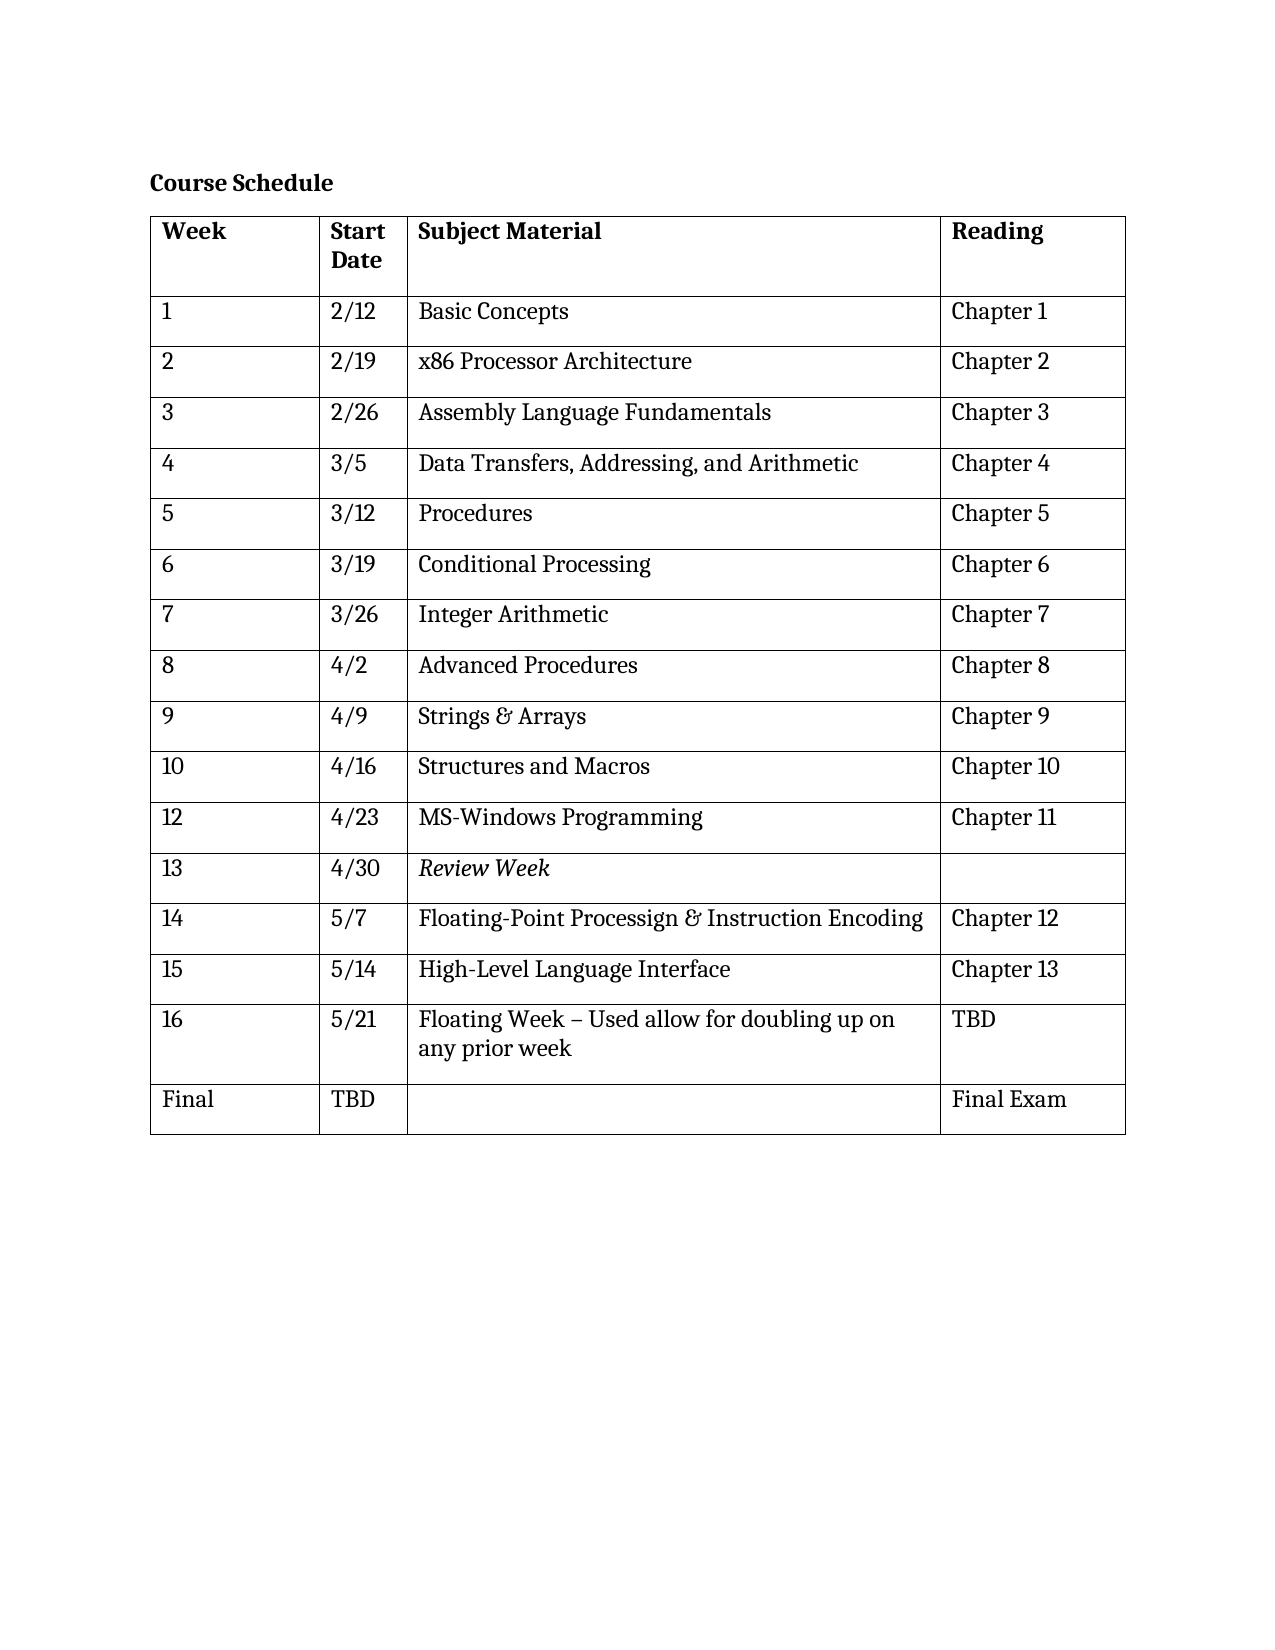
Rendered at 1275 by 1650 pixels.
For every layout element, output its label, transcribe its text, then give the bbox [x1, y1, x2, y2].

table_cell 9 [151, 702, 319, 751]
table_cell TBD [320, 1085, 407, 1134]
table_cell Chapter 2 [941, 347, 1125, 397]
table_cell 16 [151, 1005, 319, 1084]
table_cell 2/19 [320, 347, 407, 397]
table_cell Chapter 6 [941, 550, 1125, 599]
table_cell 4/16 [320, 752, 407, 802]
table_cell Data Transfers, Addressing, and Arithmetic [408, 449, 940, 498]
table_cell 4/23 [320, 803, 407, 852]
table_cell Conditional Processing [408, 550, 940, 599]
table_cell Chapter 3 [941, 398, 1125, 447]
table_cell 6 [151, 550, 319, 599]
table_cell 7 [151, 600, 319, 650]
table_cell Structures and Macros [408, 752, 940, 802]
table_header Week [151, 217, 319, 296]
table_header Reading [941, 217, 1125, 296]
table_cell x86 Processor Architecture [408, 347, 940, 397]
table_cell Strings & Arrays [408, 702, 940, 751]
table_cell Chapter 5 [941, 499, 1125, 549]
table_cell Assembly Language Fundamentals [408, 398, 940, 447]
table_cell Chapter 11 [941, 803, 1125, 852]
table_cell 5/14 [320, 955, 407, 1004]
table_cell 1 [151, 297, 319, 346]
table_cell Final [151, 1085, 319, 1134]
table_cell Chapter 9 [941, 702, 1125, 751]
table_cell Final Exam [941, 1085, 1125, 1134]
table_header Subject Material [408, 217, 940, 296]
table_cell 8 [151, 651, 319, 701]
table_cell [408, 1085, 940, 1134]
table_cell 12 [151, 803, 319, 852]
table_cell 5 [151, 499, 319, 549]
table_cell 4 [151, 449, 319, 498]
table_cell 15 [151, 955, 319, 1004]
table_cell Basic Concepts [408, 297, 940, 346]
table_cell Floating-Point Processign & Instruction Encoding [408, 904, 940, 954]
table_cell 3/5 [320, 449, 407, 498]
table_cell [941, 854, 1125, 903]
table_cell 4/2 [320, 651, 407, 701]
table_cell MS-Windows Programming [408, 803, 940, 852]
table_cell Chapter 7 [941, 600, 1125, 650]
table_cell Review Week [408, 854, 940, 903]
table_cell Chapter 12 [941, 904, 1125, 954]
table_cell 4/9 [320, 702, 407, 751]
table_cell TBD [941, 1005, 1125, 1084]
table_cell 13 [151, 854, 319, 903]
table_cell 2/12 [320, 297, 407, 346]
table_cell Chapter 8 [941, 651, 1125, 701]
table_cell Chapter 1 [941, 297, 1125, 346]
table_cell 2 [151, 347, 319, 397]
table_cell Advanced Procedures [408, 651, 940, 701]
table_cell 5/21 [320, 1005, 407, 1084]
table_cell Chapter 10 [941, 752, 1125, 802]
table_cell 3/12 [320, 499, 407, 549]
table_cell 2/26 [320, 398, 407, 447]
table_cell Chapter 4 [941, 449, 1125, 498]
table_cell High-Level Language Interface [408, 955, 940, 1004]
table_cell 4/30 [320, 854, 407, 903]
table_cell Integer Arithmetic [408, 600, 940, 650]
table_cell 3/19 [320, 550, 407, 599]
table_cell 3/26 [320, 600, 407, 650]
table_cell 3 [151, 398, 319, 447]
table_cell Procedures [408, 499, 940, 549]
table_cell 5/7 [320, 904, 407, 954]
table_cell 10 [151, 752, 319, 802]
table_cell Chapter 13 [941, 955, 1125, 1004]
table_cell Floating Week – Used allow for doubling up on any prior week [408, 1005, 940, 1084]
text Course Schedule [150, 169, 1125, 197]
table_header Start Date [320, 217, 407, 296]
table_cell 14 [151, 904, 319, 954]
